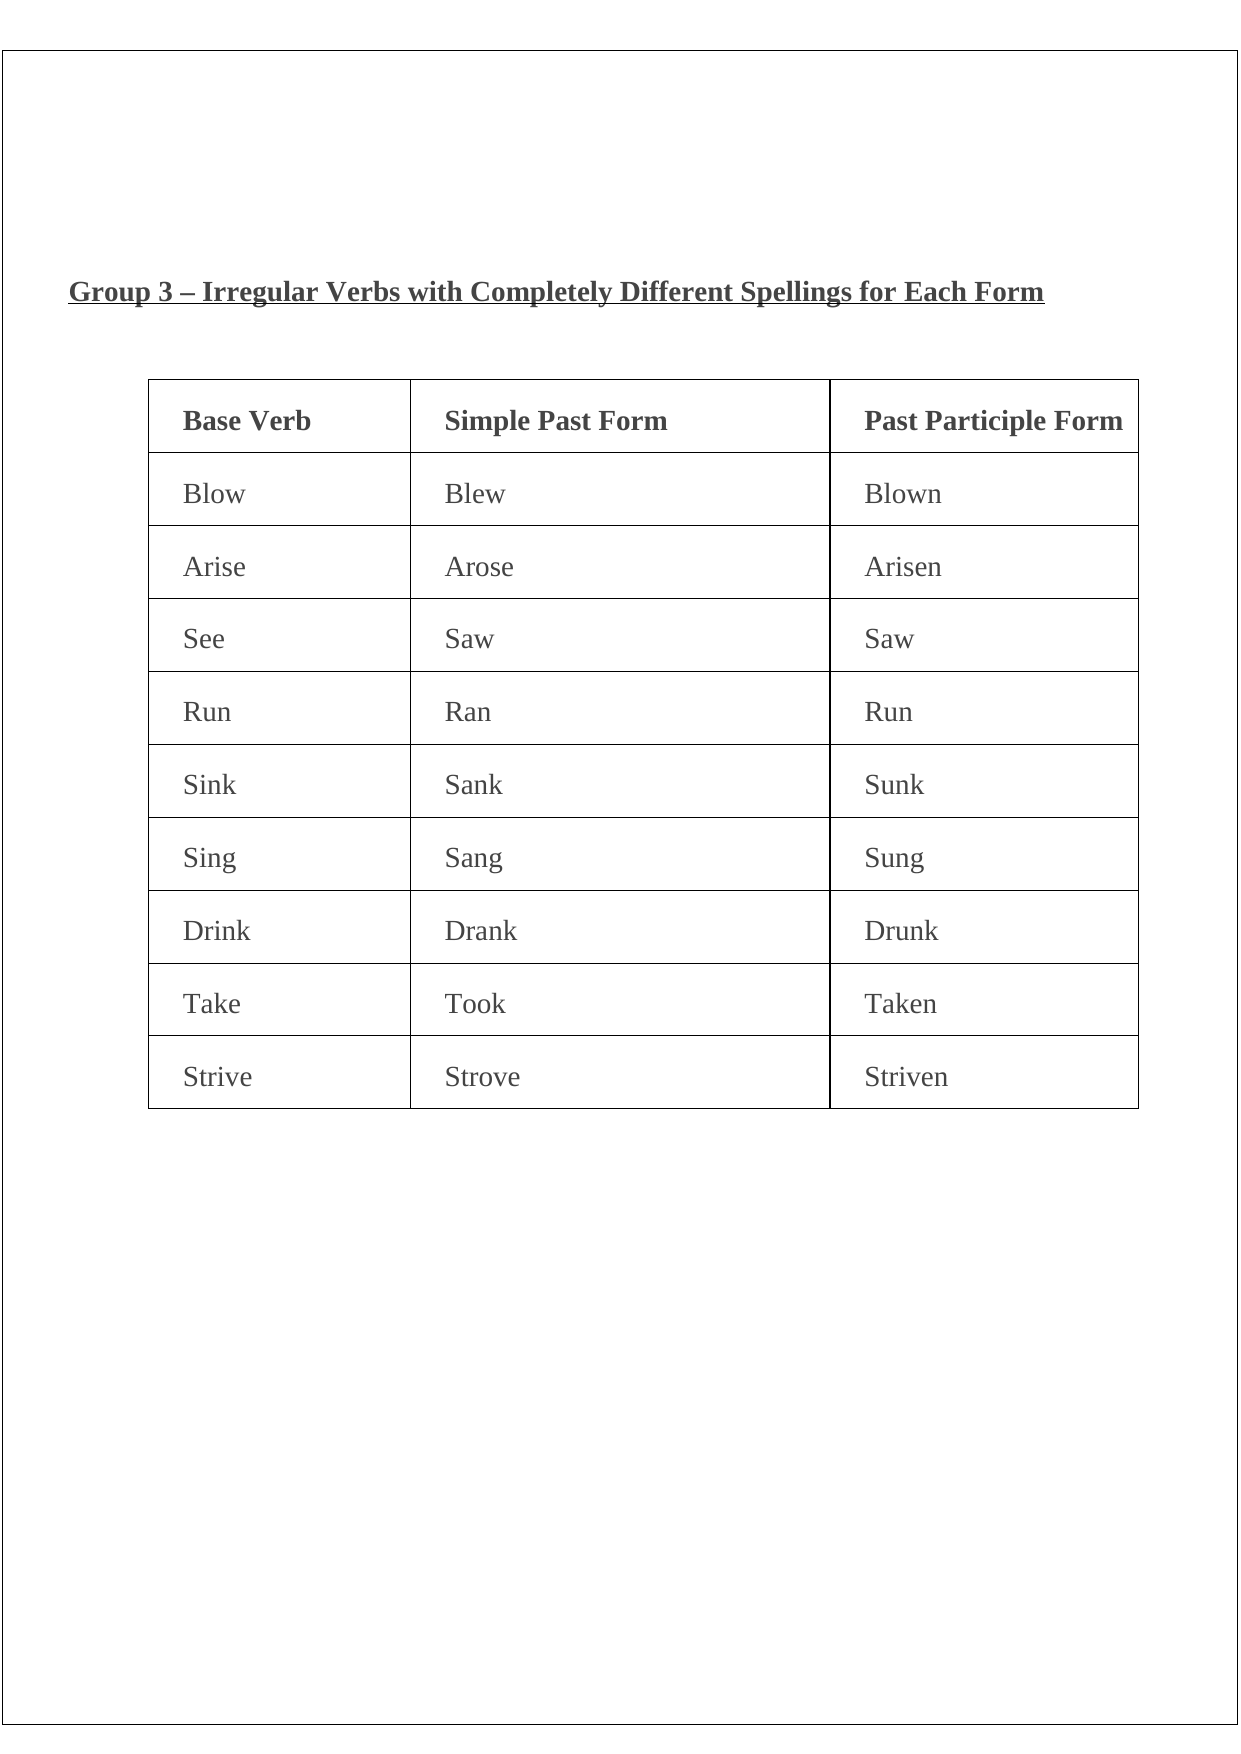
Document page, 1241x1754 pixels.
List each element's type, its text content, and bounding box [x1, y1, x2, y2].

table_cell Arose [411, 526, 829, 598]
table_cell Sung [831, 818, 1138, 889]
table_header Past Participle Form [831, 380, 1138, 452]
table_cell Sing [149, 818, 410, 889]
table_cell Take [149, 964, 410, 1035]
table_cell Strove [411, 1036, 829, 1108]
table_cell Blew [411, 453, 829, 525]
table_cell See [149, 599, 410, 671]
table_cell Arisen [831, 526, 1138, 598]
table_cell Blown [831, 453, 1138, 525]
table_cell Sank [411, 745, 829, 817]
table_cell Sink [149, 745, 410, 817]
table_cell Drink [149, 891, 410, 962]
table_cell Drank [411, 891, 829, 962]
table_cell Drunk [831, 891, 1138, 962]
table_header Base Verb [149, 380, 410, 452]
table_cell Run [149, 672, 410, 744]
table_cell Strive [149, 1036, 410, 1108]
table_cell Sunk [831, 745, 1138, 817]
table_cell Striven [831, 1036, 1138, 1108]
table_cell Sang [411, 818, 829, 889]
table_cell Taken [831, 964, 1138, 1035]
table_cell Took [411, 964, 829, 1035]
table_cell Run [831, 672, 1138, 744]
subtitle Group 3 – Irregular Verbs with Completely Different Spellings for Each Form [61, 267, 1237, 307]
table_header Simple Past Form [411, 380, 829, 452]
table_cell Blow [149, 453, 410, 525]
table_cell Saw [411, 599, 829, 671]
table_cell Saw [831, 599, 1138, 671]
table_cell Ran [411, 672, 829, 744]
table_cell Arise [149, 526, 410, 598]
